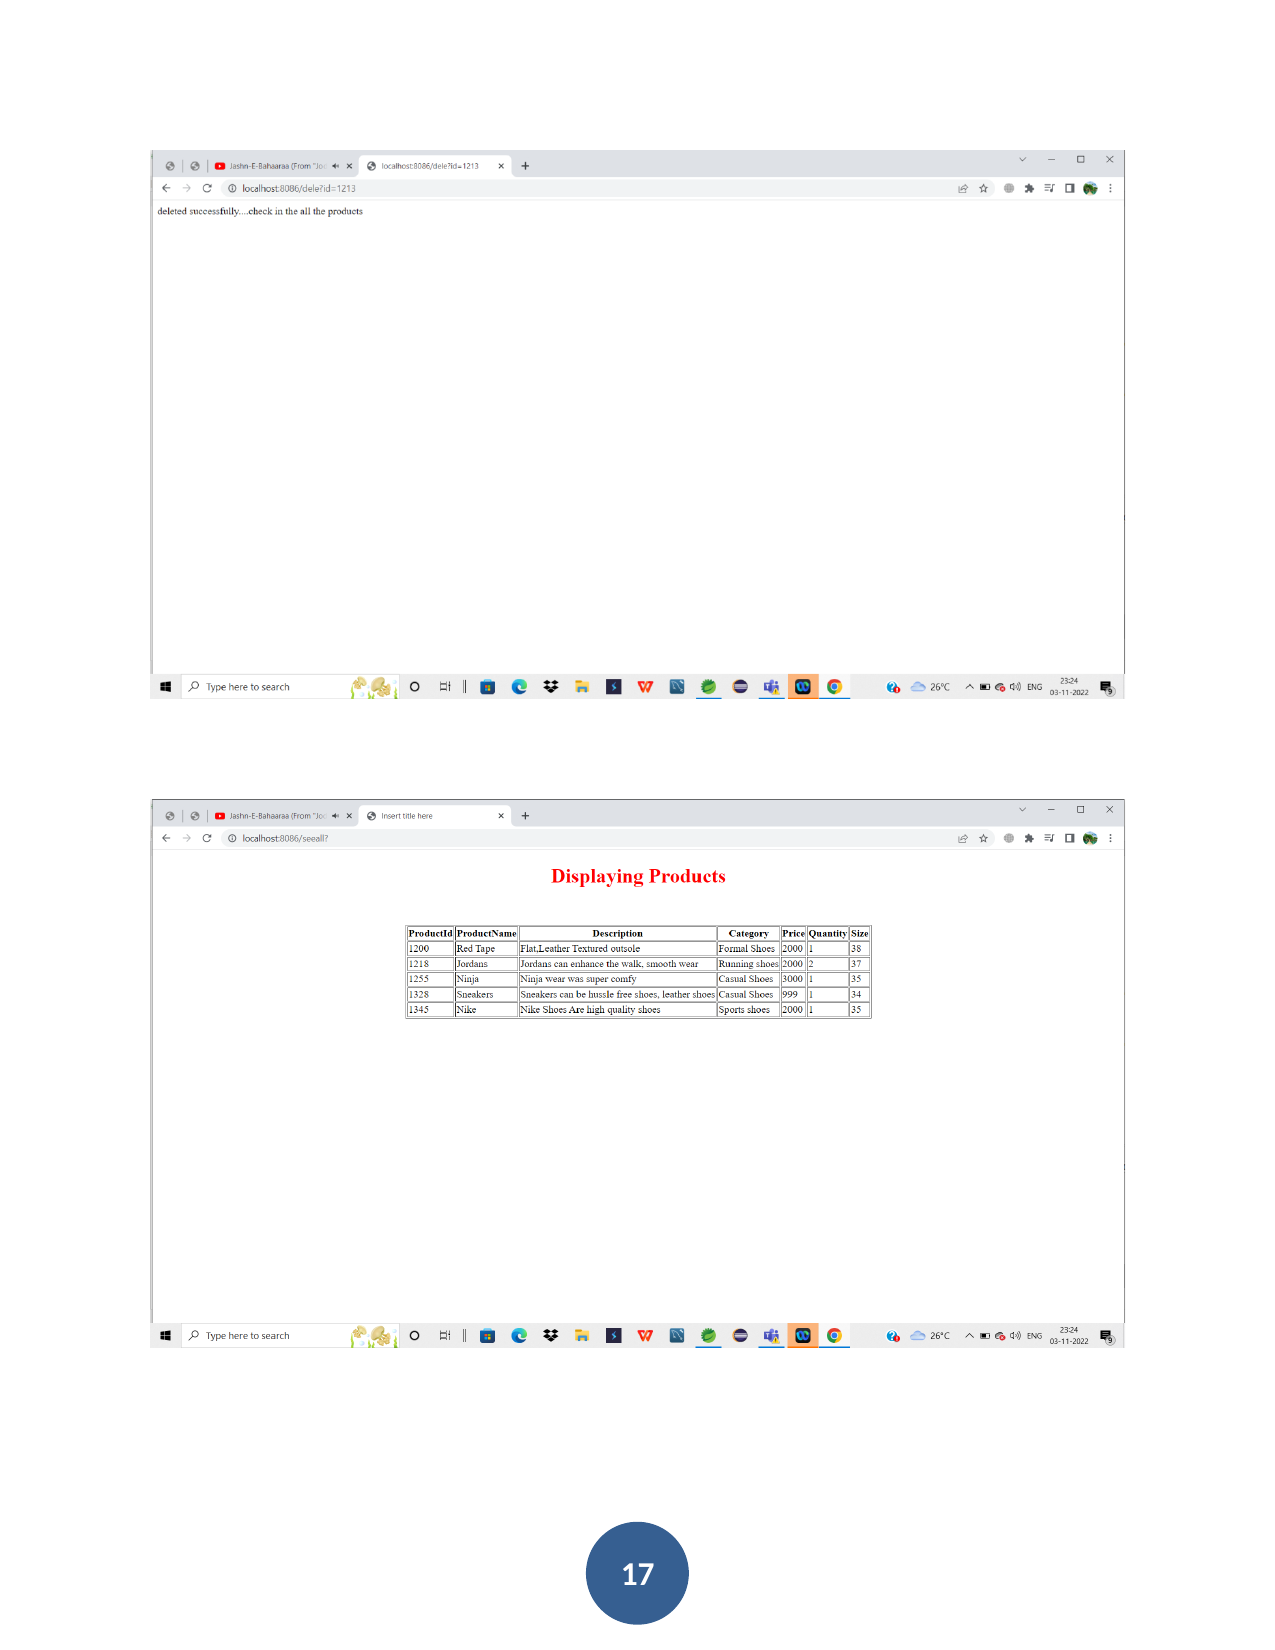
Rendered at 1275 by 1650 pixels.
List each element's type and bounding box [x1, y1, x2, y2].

picture [150, 150, 1125, 699]
picture [150, 799, 1125, 1348]
